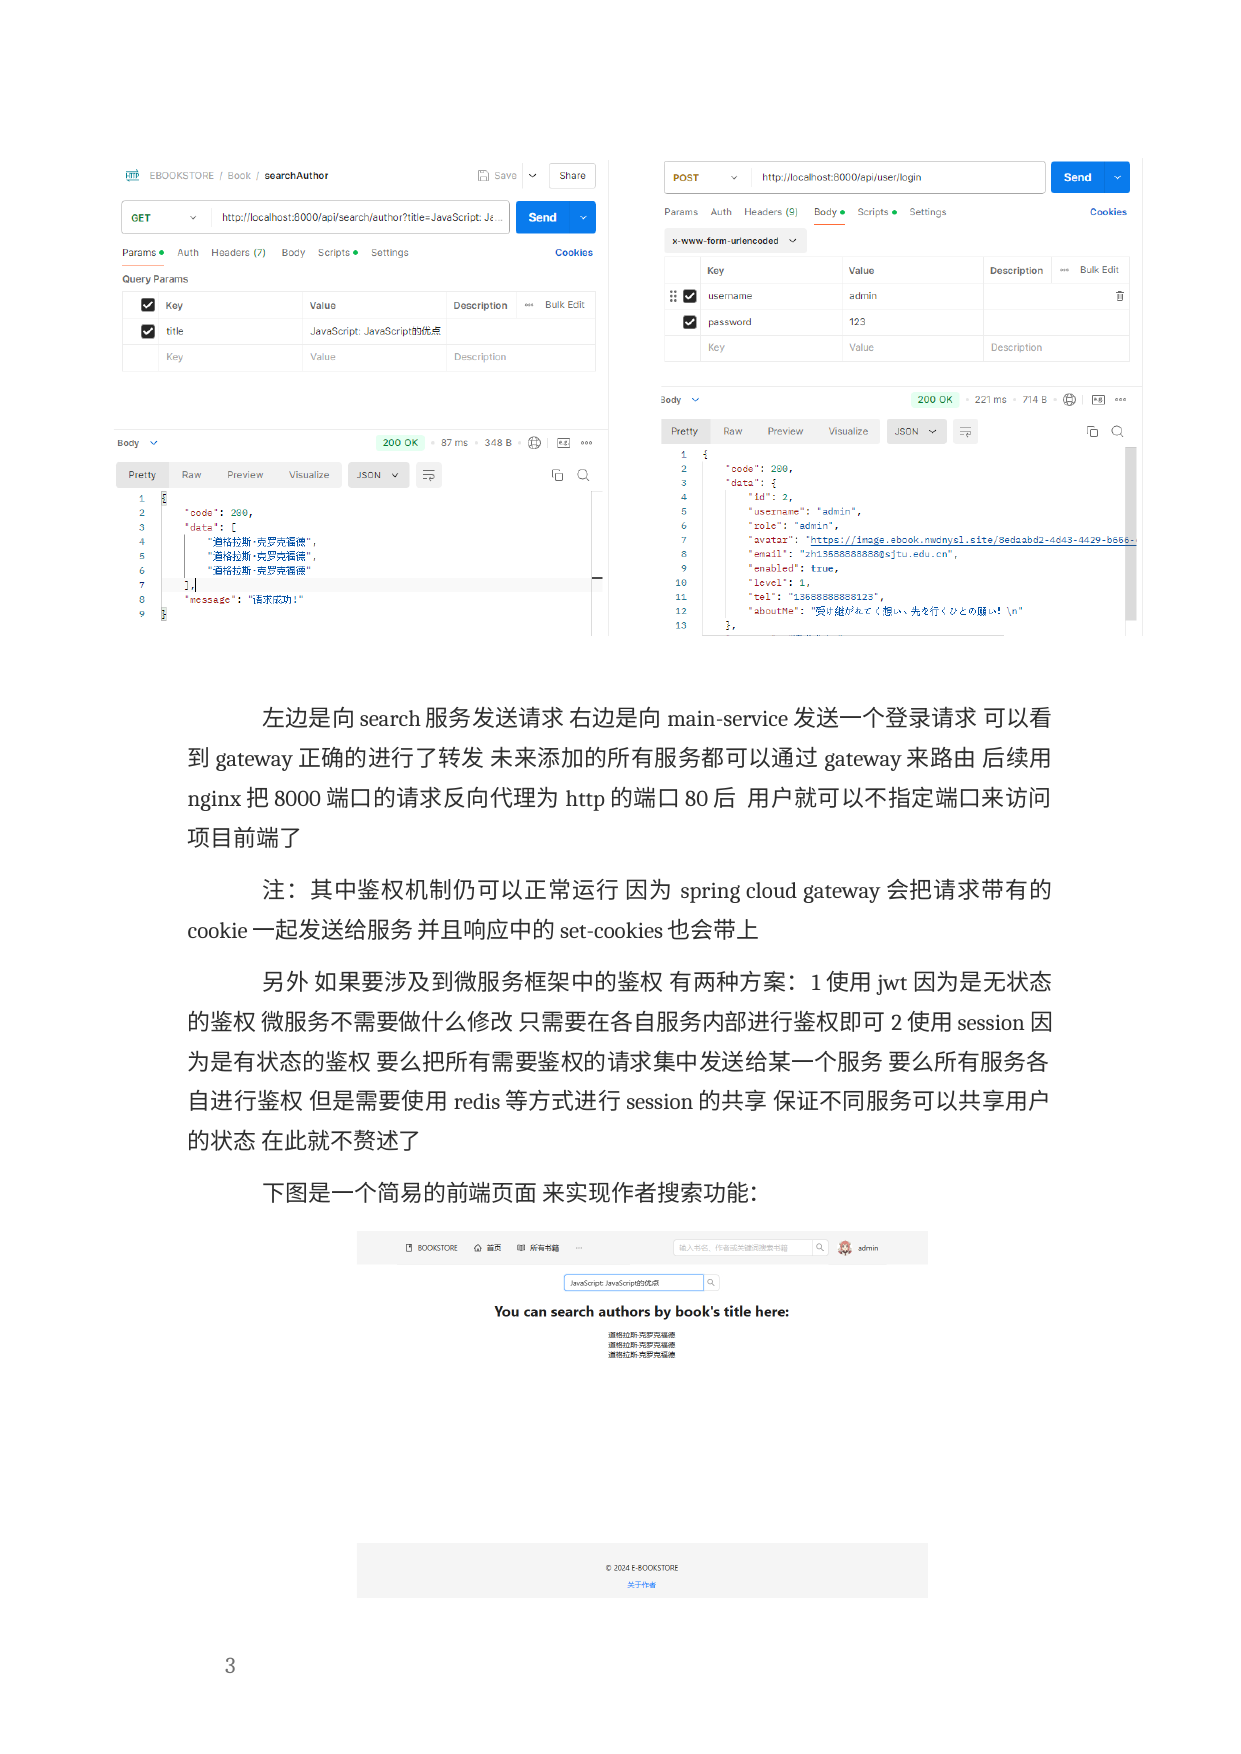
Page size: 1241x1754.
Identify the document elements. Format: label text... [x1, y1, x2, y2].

picture [113, 160, 611, 636]
picture [356, 1231, 928, 1598]
picture [661, 158, 1144, 636]
subtitle 另外 如果要涉及到微服务框架中的鉴权 有两种方案：1 使用jwt 因为是无状态的鉴权 微服务不需要做什么修改 只需要在各自服务内部进行鉴权即可 2 使用session 因为是有状态的鉴权 要么把所有需要鉴权的请求集中发送给某一个服务 要么所有服务各自进行鉴权 但是需要使用redis等方式进行session的共享 保证不同服务可以共享用户的状态 在此就不赘述了 [187, 964, 1053, 1156]
subtitle 下图是一个简易的前端页面 来实现作者搜索功能： [187, 1175, 1053, 1208]
subtitle 注：其中鉴权机制仍可以正常运行 因为spring cloud gateway会把请求带有的cookie一起发送给服务 并且响应中的set-cookies也会带上 [187, 872, 1053, 945]
subtitle 左边是向search服务发送请求 右边是向main-service发送一个登录请求 可以看到gateway正确的进行了转发 未来添加的所有服务都可以通过gateway来路由 后续用nginx把8000端口的请求反向代理为http的端口80后 用户就可以不指定端口来访问项目前端了 [187, 700, 1053, 853]
